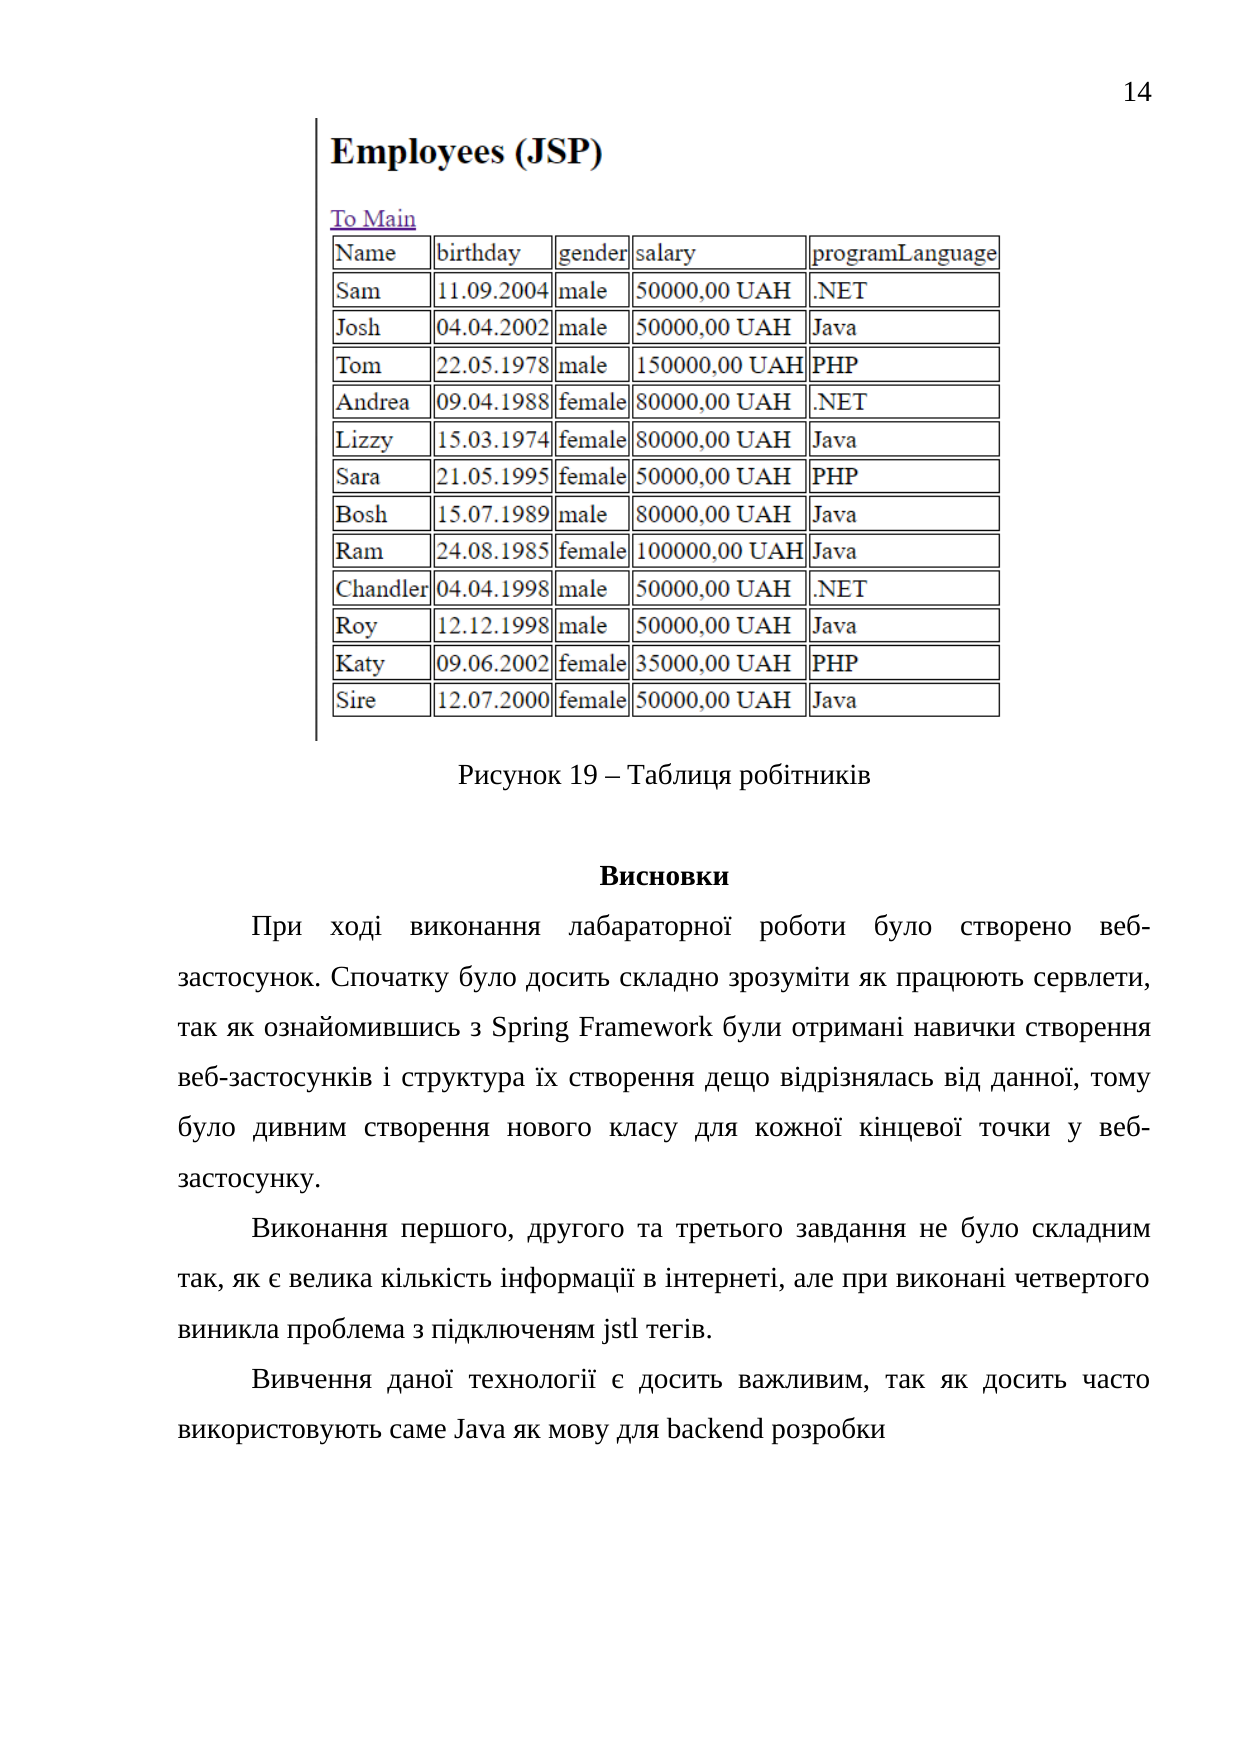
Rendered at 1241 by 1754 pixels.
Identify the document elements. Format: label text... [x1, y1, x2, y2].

text Висновки [177, 858, 1152, 892]
text При ході виконання лабараторної роботи було створено веб-застосунок. Спочатку було досить складно зрозуміти як працюють сервлети, так як ознайомившись з Spring Framework були отримані навички створення веб-застосунків і структура їх створення дещо відрізнялась від данної, тому було дивним створення нового класу для кожної кінцевої точки у веб-застосунку. [177, 908, 1152, 1193]
text Рисунок 19 – Таблиця робітників [177, 757, 1152, 791]
text Вивчення даної технології є досить важливим, так як досить часто використовують саме Java як мову для backend розробки [177, 1361, 1152, 1445]
picture [315, 118, 1014, 741]
text Виконання першого, другого та третього завдання не було складним так, як є велика кількість інформації в інтернеті, але при виконані четвертого виникла проблема з підключеням jstl тегів. [177, 1210, 1152, 1344]
